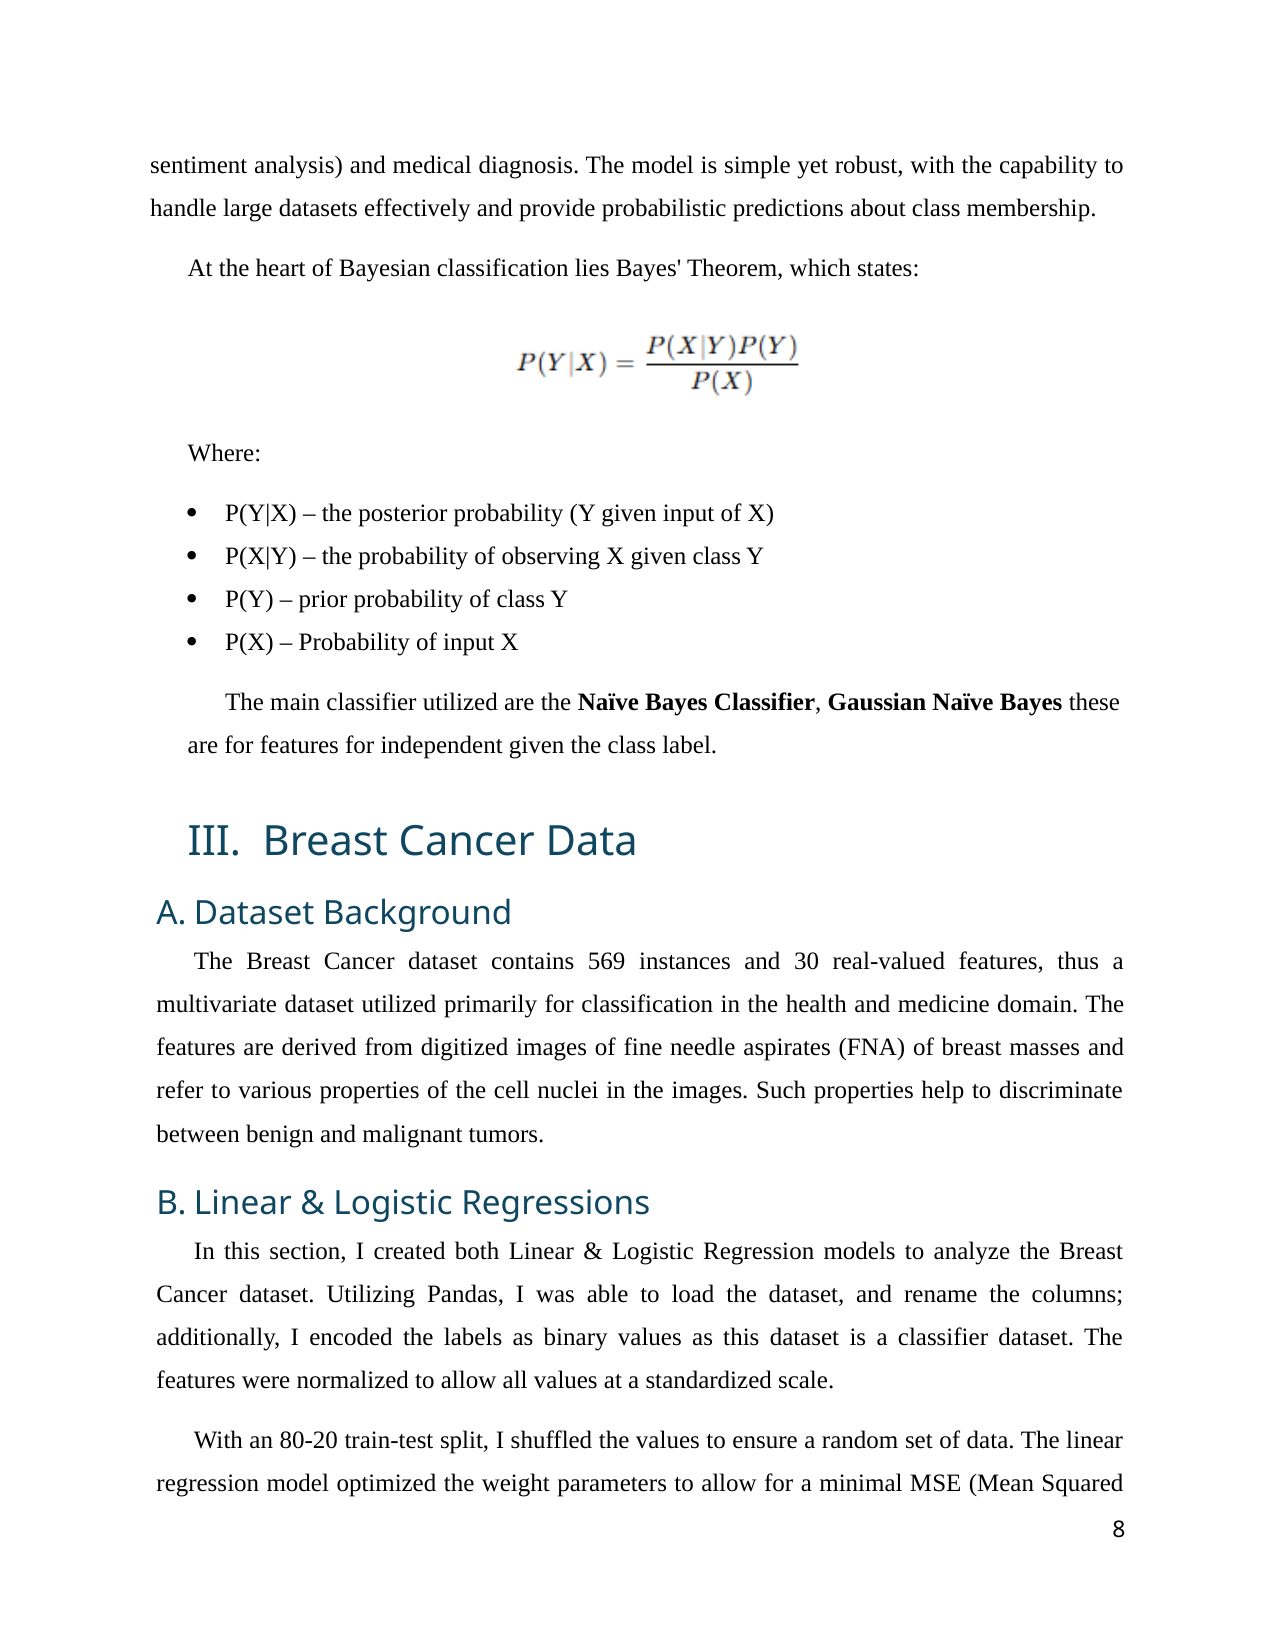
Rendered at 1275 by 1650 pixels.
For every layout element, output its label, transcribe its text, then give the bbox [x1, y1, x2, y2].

text The main classifier utilized are the Naïve Bayes Classifier, Gaussian Naïve Bayes these are for features for independent given the class label. [187, 687, 1125, 759]
picture [505, 312, 807, 406]
list P(Y) – prior probability of class Y [187, 584, 1125, 613]
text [156, 1425, 1125, 1497]
subtitle Breast Cancer Data [187, 811, 1125, 868]
list P(Y|X) – the posterior probability (Y given input of X) [187, 498, 1125, 527]
text At the heart of Bayesian classification lies Bayes' Theorem, which states: [150, 253, 1125, 282]
subtitle Dataset Background [156, 889, 1125, 934]
list P(X) – Probability of input X [187, 627, 1125, 656]
text The Breast Cancer dataset contains 569 instances and 30 real-valued features, thus a multivariate dataset utilized primarily for classification in the health and medicine domain. The features are derived from digitized images of fine needle aspirates (FNA) of breast masses and refer to various properties of the cell nuclei in the images. Such properties help to discriminate between benign and malignant tumors. [156, 946, 1125, 1147]
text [150, 150, 1125, 222]
list P(X|Y) – the probability of observing X given class Y [187, 541, 1125, 570]
text Where: [150, 438, 1125, 467]
subtitle Linear & Logistic Regressions [156, 1178, 1125, 1224]
text In this section, I created both Linear & Logistic Regression models to analyze the Breast Cancer dataset. Utilizing Pandas, I was able to load the dataset, and rename the columns; additionally, I encoded the labels as binary values as this dataset is a classifier dataset. The features were normalized to allow all values at a standardized scale. [156, 1236, 1125, 1394]
